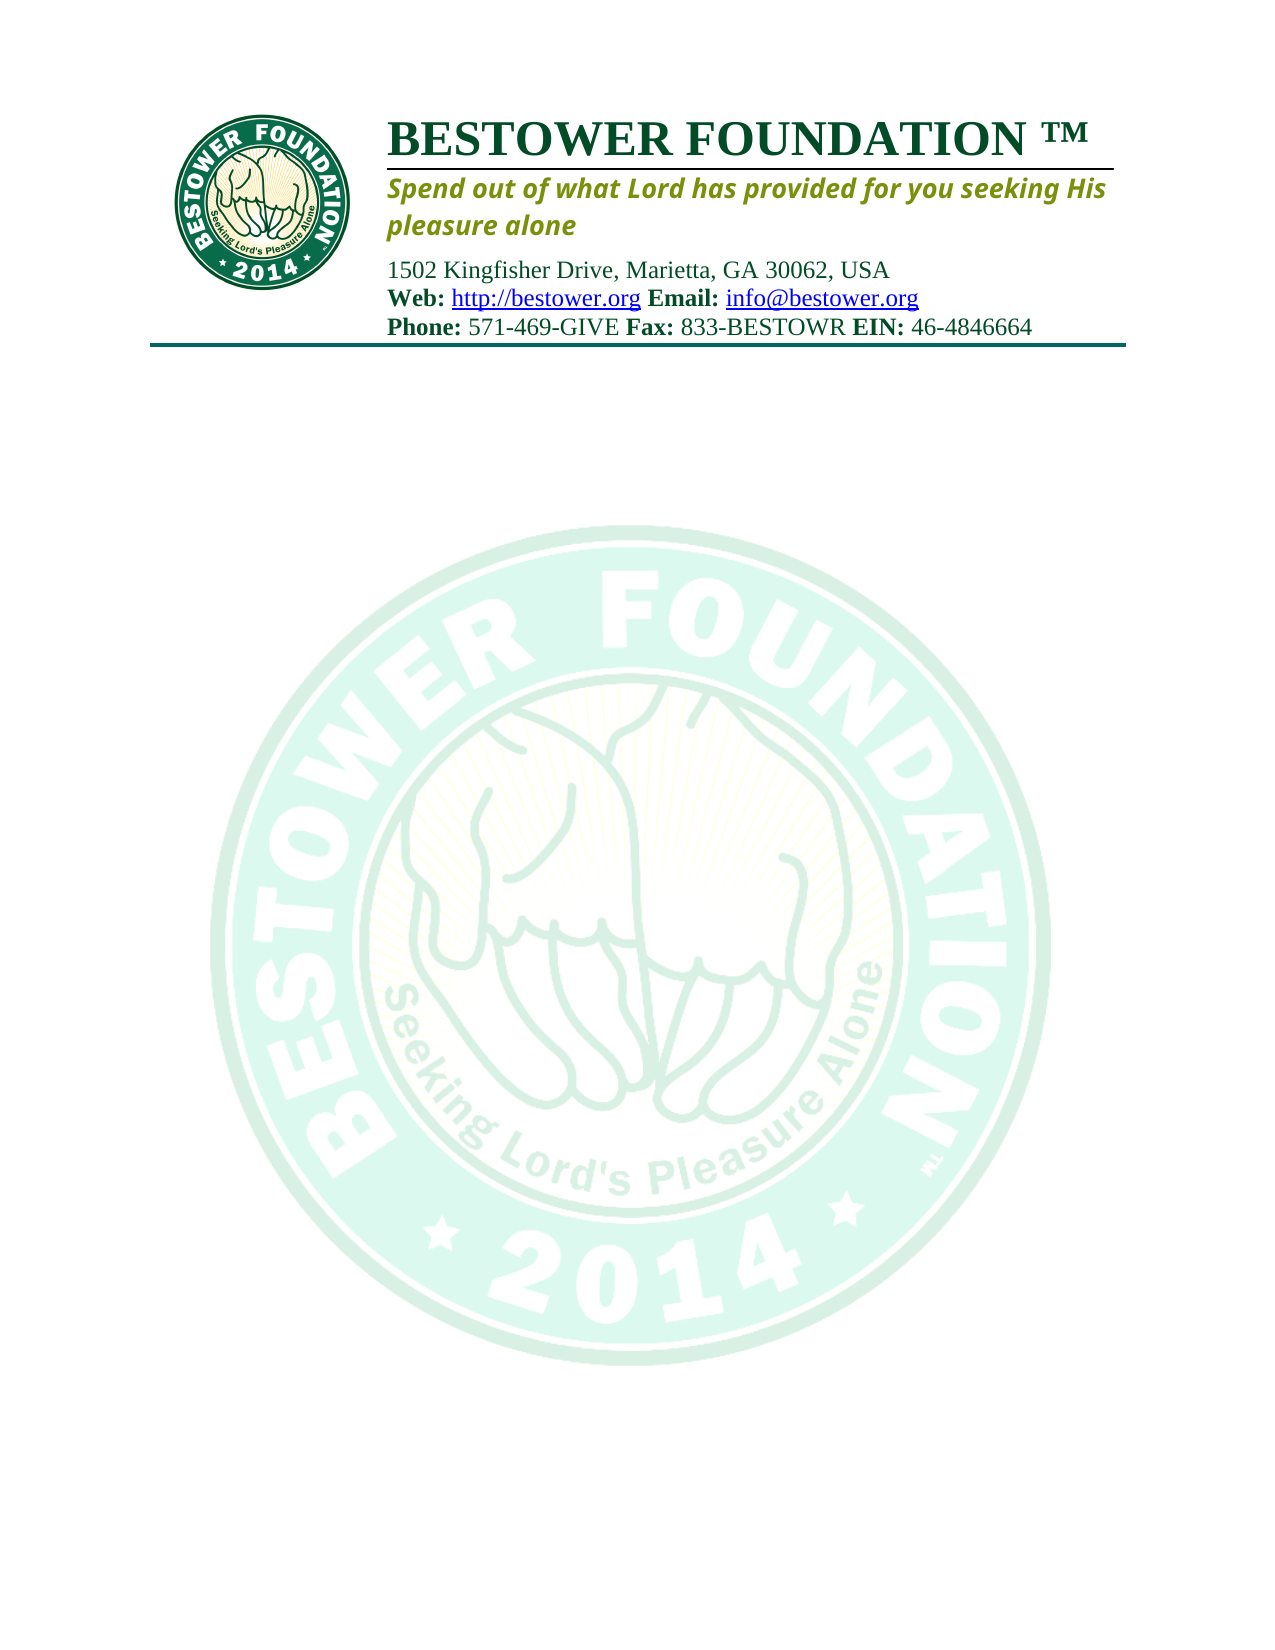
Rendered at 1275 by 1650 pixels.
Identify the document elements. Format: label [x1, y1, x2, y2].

picture [162, 103, 365, 299]
picture [150, 340, 1126, 350]
